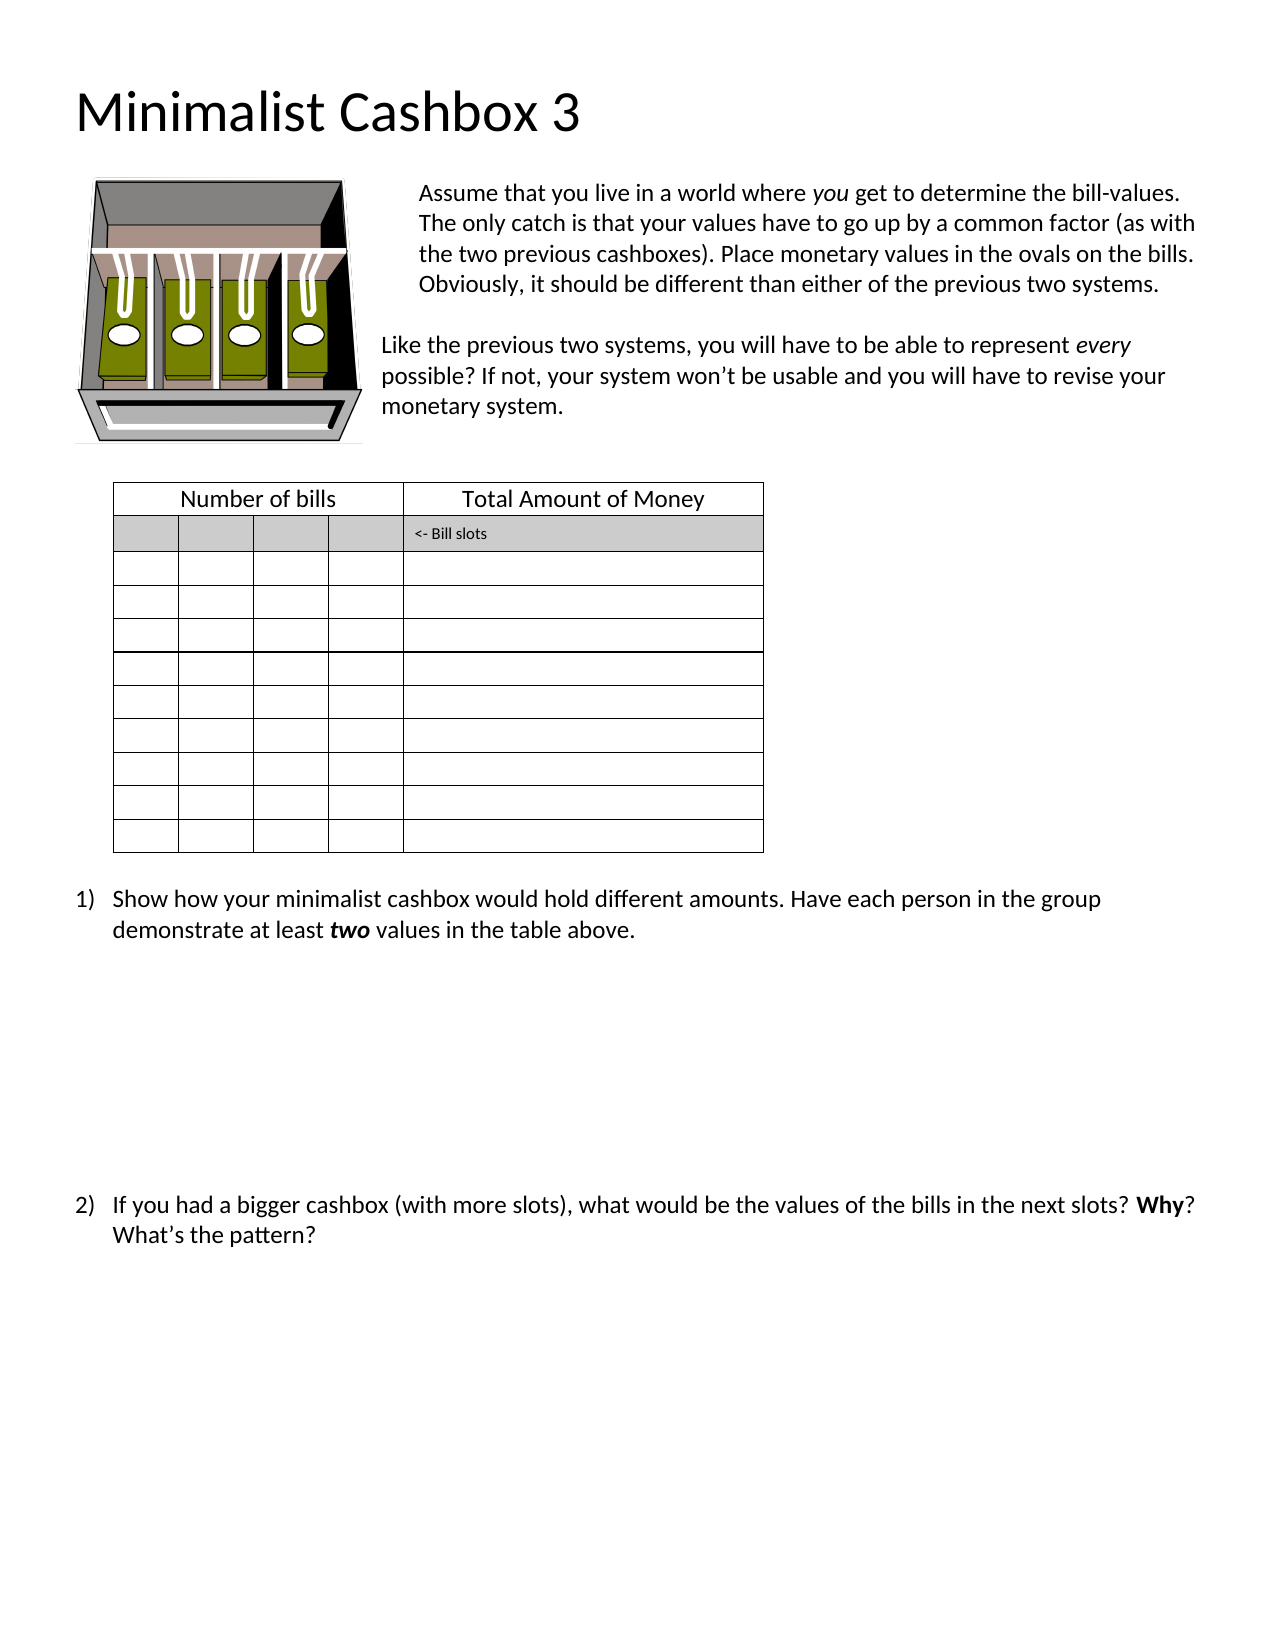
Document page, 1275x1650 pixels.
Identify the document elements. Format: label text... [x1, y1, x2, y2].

table_cell [179, 753, 253, 785]
table_cell [179, 516, 253, 551]
table_cell [329, 786, 403, 818]
table_cell [329, 686, 403, 718]
table_cell [404, 820, 763, 852]
table_cell [179, 619, 253, 651]
table_cell [114, 586, 178, 618]
table_cell [254, 719, 328, 752]
table_header Total Amount of Money [404, 483, 763, 515]
table_cell [404, 786, 763, 818]
table_cell [329, 753, 403, 785]
table_cell [404, 586, 763, 618]
table_cell [114, 686, 178, 718]
table_cell [404, 686, 763, 718]
table_cell [254, 753, 328, 785]
table_cell [329, 719, 403, 752]
table_cell [329, 516, 403, 551]
table_cell [254, 820, 328, 852]
table_cell [329, 586, 403, 618]
table_cell [114, 786, 178, 818]
table_cell [404, 619, 763, 651]
text Assume that you live in a world where you get to determine the bill-values. The only catch is that your values have to go up by a common factor (as with the two previous cashboxes). Place monetary values in the ovals on the bills. Obviously, it should be different than either of the previous two systems. [363, 177, 1200, 299]
table_cell [114, 719, 178, 752]
table_cell [254, 619, 328, 651]
table_cell [254, 552, 328, 584]
table_cell [254, 786, 328, 818]
list If you had a bigger cashbox (with more slots), what would be the values of the bills in the next slots? Why? What’s the pattern? [75, 1189, 1200, 1250]
table_cell [404, 653, 763, 685]
picture [75, 177, 363, 447]
table_cell [329, 619, 403, 651]
table_cell [179, 820, 253, 852]
table_cell <- Bill slots [404, 516, 763, 551]
table_cell [404, 753, 763, 785]
table_header Number of bills [114, 483, 403, 515]
table_cell [179, 719, 253, 752]
table_cell [179, 653, 253, 685]
table_cell [404, 552, 763, 584]
table_cell [114, 753, 178, 785]
table_cell [114, 619, 178, 651]
table_cell [179, 686, 253, 718]
table_cell [254, 653, 328, 685]
table_cell [179, 552, 253, 584]
table_cell [114, 552, 178, 584]
table_cell [404, 719, 763, 752]
text Like the previous two systems, you will have to be able to represent every possible? If not, your system won’t be usable and you will have to revise your monetary system. [363, 329, 1200, 421]
table_cell [179, 786, 253, 818]
table_cell [329, 653, 403, 685]
table_cell [254, 686, 328, 718]
table_cell [114, 820, 178, 852]
table_cell [179, 586, 253, 618]
table_cell [114, 653, 178, 685]
table_cell [329, 820, 403, 852]
table_cell [329, 552, 403, 584]
table_cell [114, 516, 178, 551]
table_cell [254, 586, 328, 618]
title Minimalist Cashbox 3 [75, 75, 1200, 146]
table_cell [254, 516, 328, 551]
list Show how your minimalist cashbox would hold different amounts. Have each person in the group demonstrate at least two values in the table above. [75, 883, 1200, 944]
